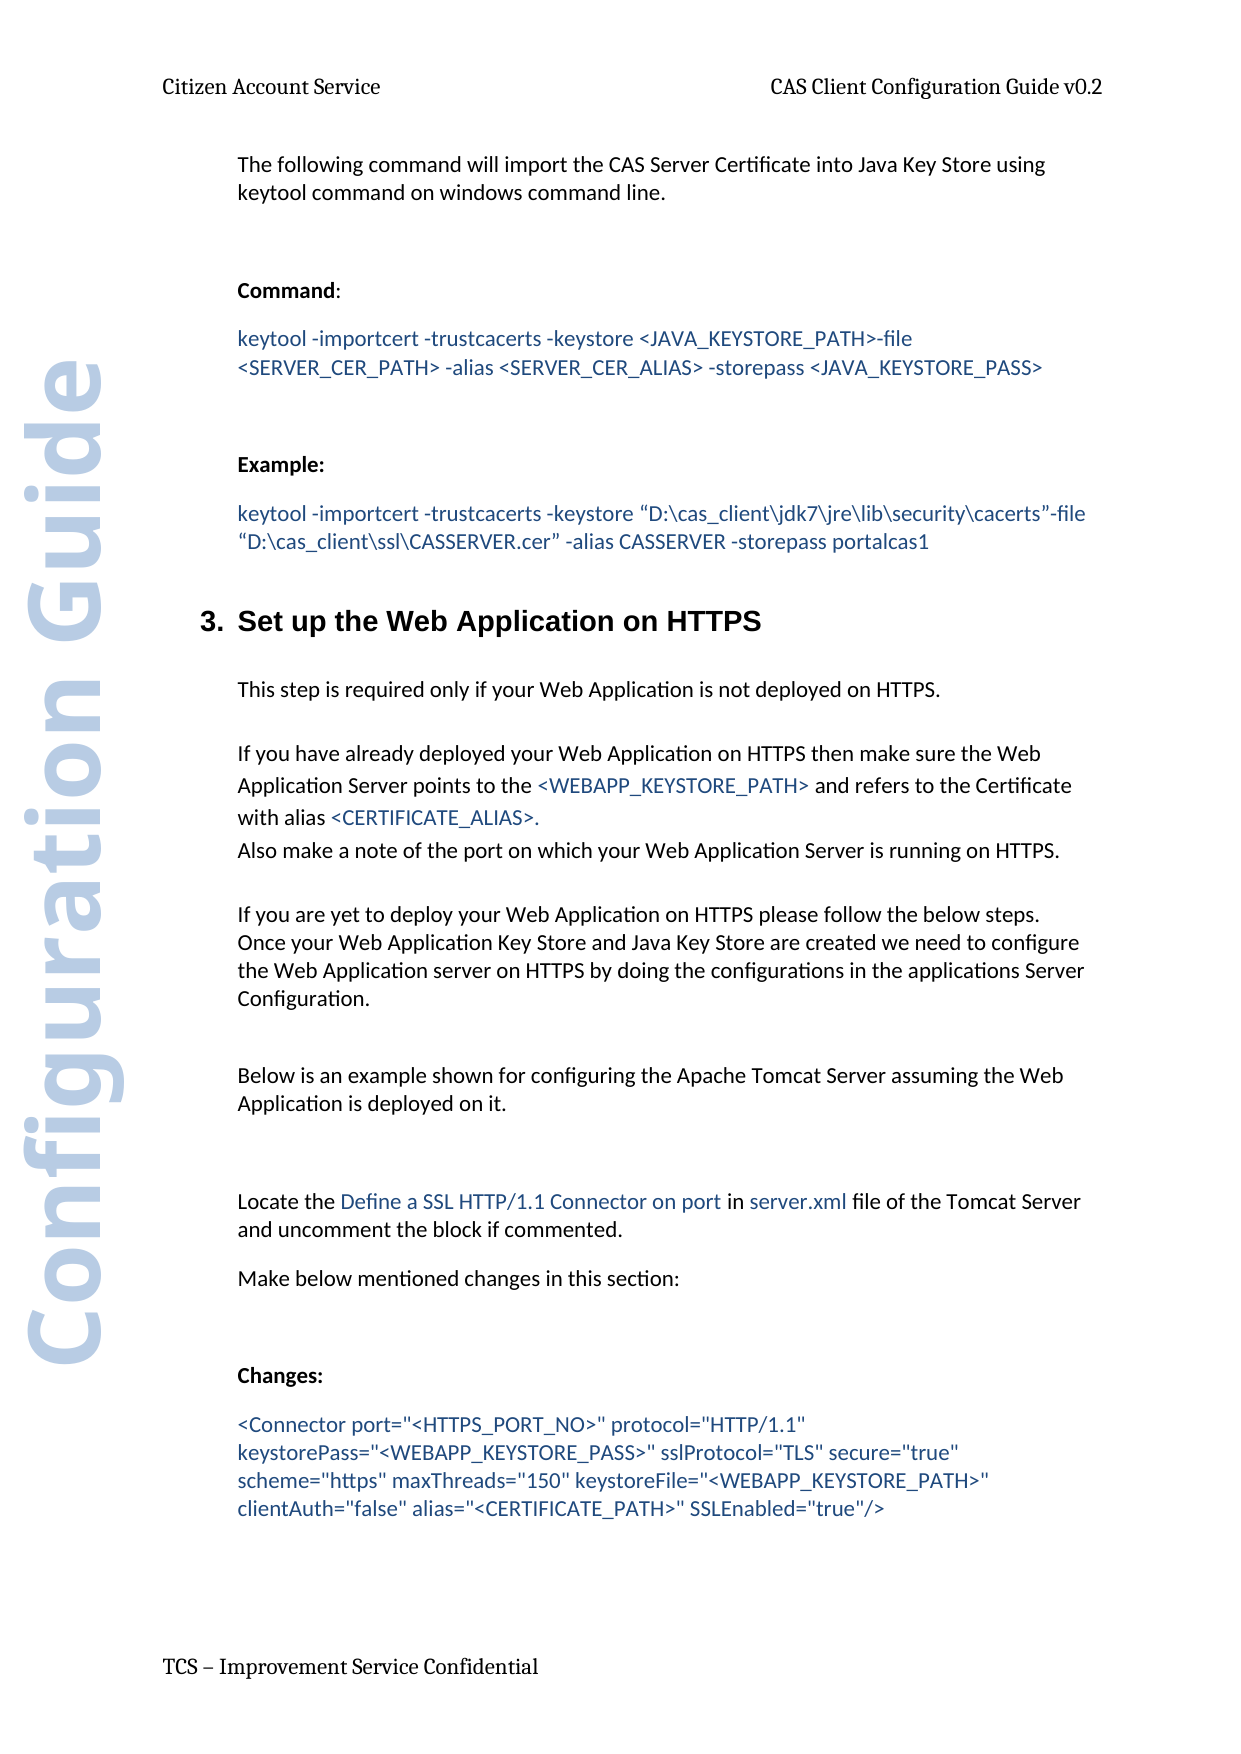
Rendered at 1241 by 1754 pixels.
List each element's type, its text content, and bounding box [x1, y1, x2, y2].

list This step is required only if your Web Application is not deployed on HTTPS. [237, 675, 1090, 703]
text Changes: [237, 1361, 1090, 1389]
text keytool -importcert -trustcacerts -keystore <JAVA_KEYSTORE_PATH>-file <SERVER_CER_PATH> -alias <SERVER_CER_ALIAS> -storepass <JAVA_KEYSTORE_PASS> [237, 324, 1090, 381]
text keytool -importcert -trustcacerts -keystore “D:\cas_client\jdk7\jre\lib\security\cacerts”-file “D:\cas_client\ssl\CASSERVER.cer” -alias CASSERVER -storepass portalcas1 [237, 499, 1090, 555]
text Locate the Define a SSL HTTP/1.1 Connector on port in server.xml file of the Tomcat Server and uncomment the block if commented. [237, 1187, 1090, 1243]
text Command: [237, 276, 1090, 304]
text Make below mentioned changes in this section: [237, 1264, 1090, 1292]
list If you have already deployed your Web Application on HTTPS then make sure the Web Application Server points to the <WEBAPP_KEYSTORE_PATH> and refers to the Certificate with alias <CERTIFICATE_ALIAS>. [237, 739, 1090, 832]
text <Connector port="<HTTPS_PORT_NO>" protocol="HTTP/1.1" keystorePass="<WEBAPP_KEYSTORE_PASS>" sslProtocol="TLS" secure="true" scheme="https" maxThreads="150" keystoreFile="<WEBAPP_KEYSTORE_PATH>" clientAuth="false" alias="<CERTIFICATE_PATH>" SSLEnabled="true"/> [237, 1410, 1090, 1522]
text Example: [237, 450, 1090, 478]
text The following command will import the CAS Server Certificate into Java Key Store using keytool command on windows command line. [237, 150, 1090, 206]
list Once your Web Application Key Store and Java Key Store are created we need to configure the Web Application server on HTTPS by doing the configurations in the applications Server Configuration. [237, 928, 1090, 1012]
text Below is an example shown for configuring the Apache Tomcat Server assuming the Web Application is deployed on it. [237, 1061, 1090, 1117]
list Set up the Web Application on HTTPS [200, 604, 1090, 638]
list If you are yet to deploy your Web Application on HTTPS please follow the below steps. [237, 900, 1090, 928]
list Also make a note of the port on which your Web Application Server is running on HTTPS. [237, 836, 1090, 864]
